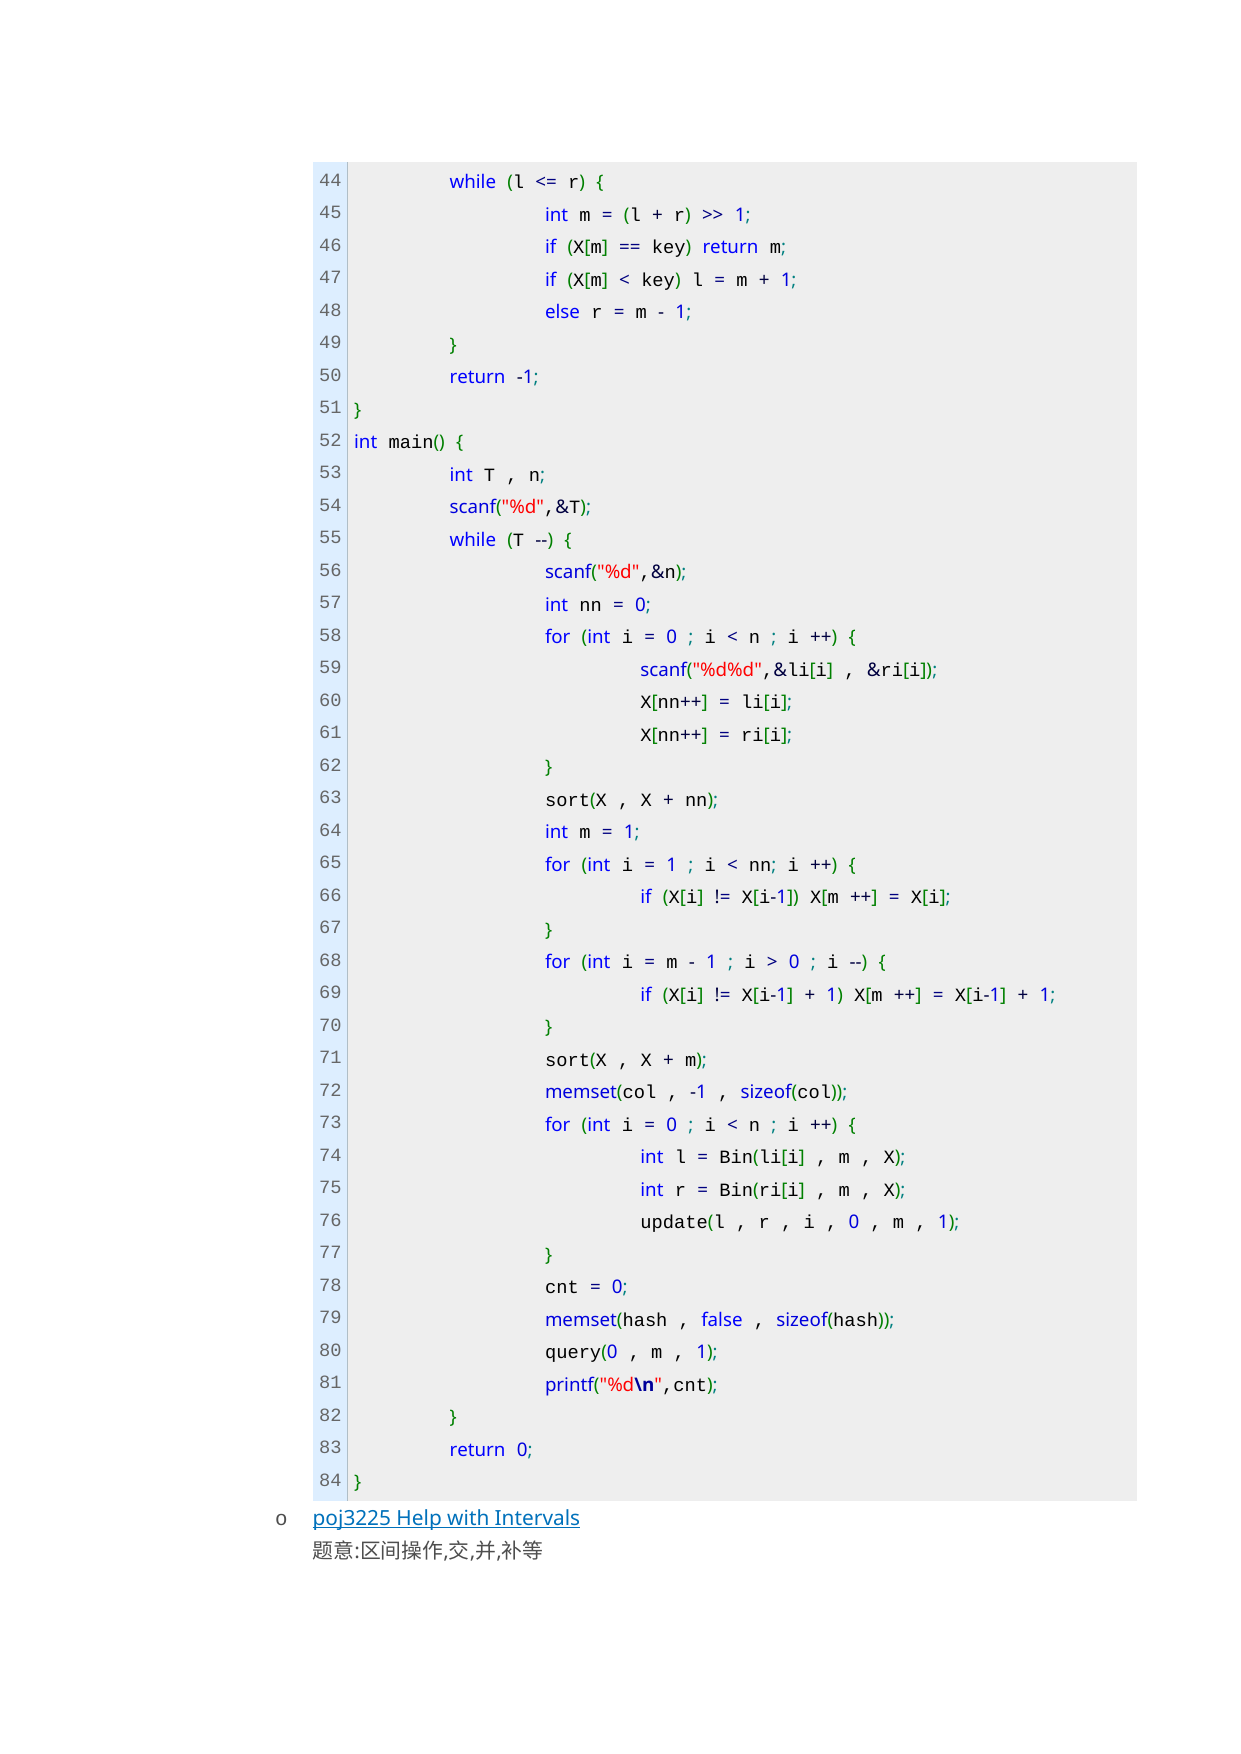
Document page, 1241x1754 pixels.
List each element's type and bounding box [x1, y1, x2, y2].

table_header [313, 162, 347, 1501]
list [275, 1501, 1053, 1566]
table_header [348, 162, 1137, 1501]
